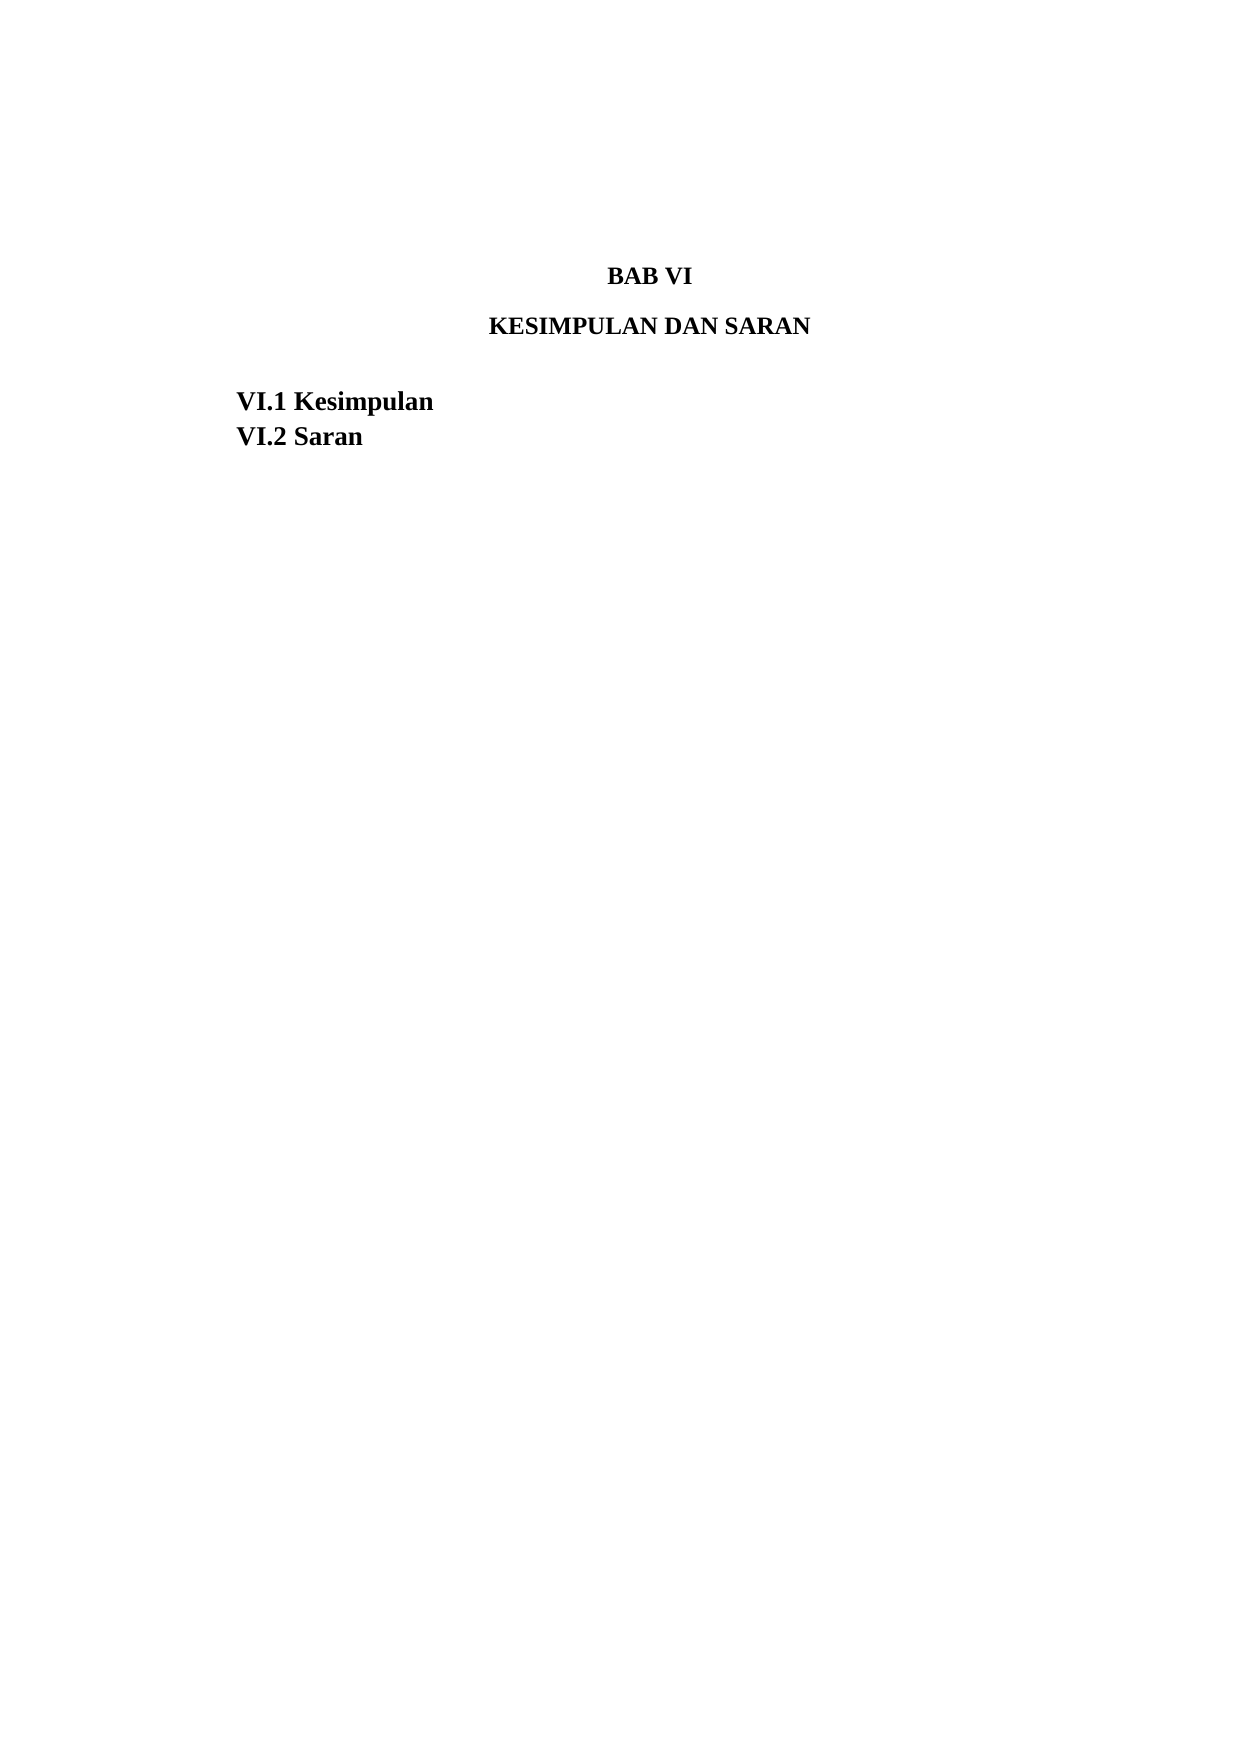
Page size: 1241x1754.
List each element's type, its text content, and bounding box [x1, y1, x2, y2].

subtitle VI.1 Kesimpulan [236, 385, 1063, 416]
subtitle VI.2 Saran [236, 420, 1063, 451]
subtitle BAB VI [236, 261, 1063, 290]
text KESIMPULAN DAN SARAN [236, 311, 1063, 339]
